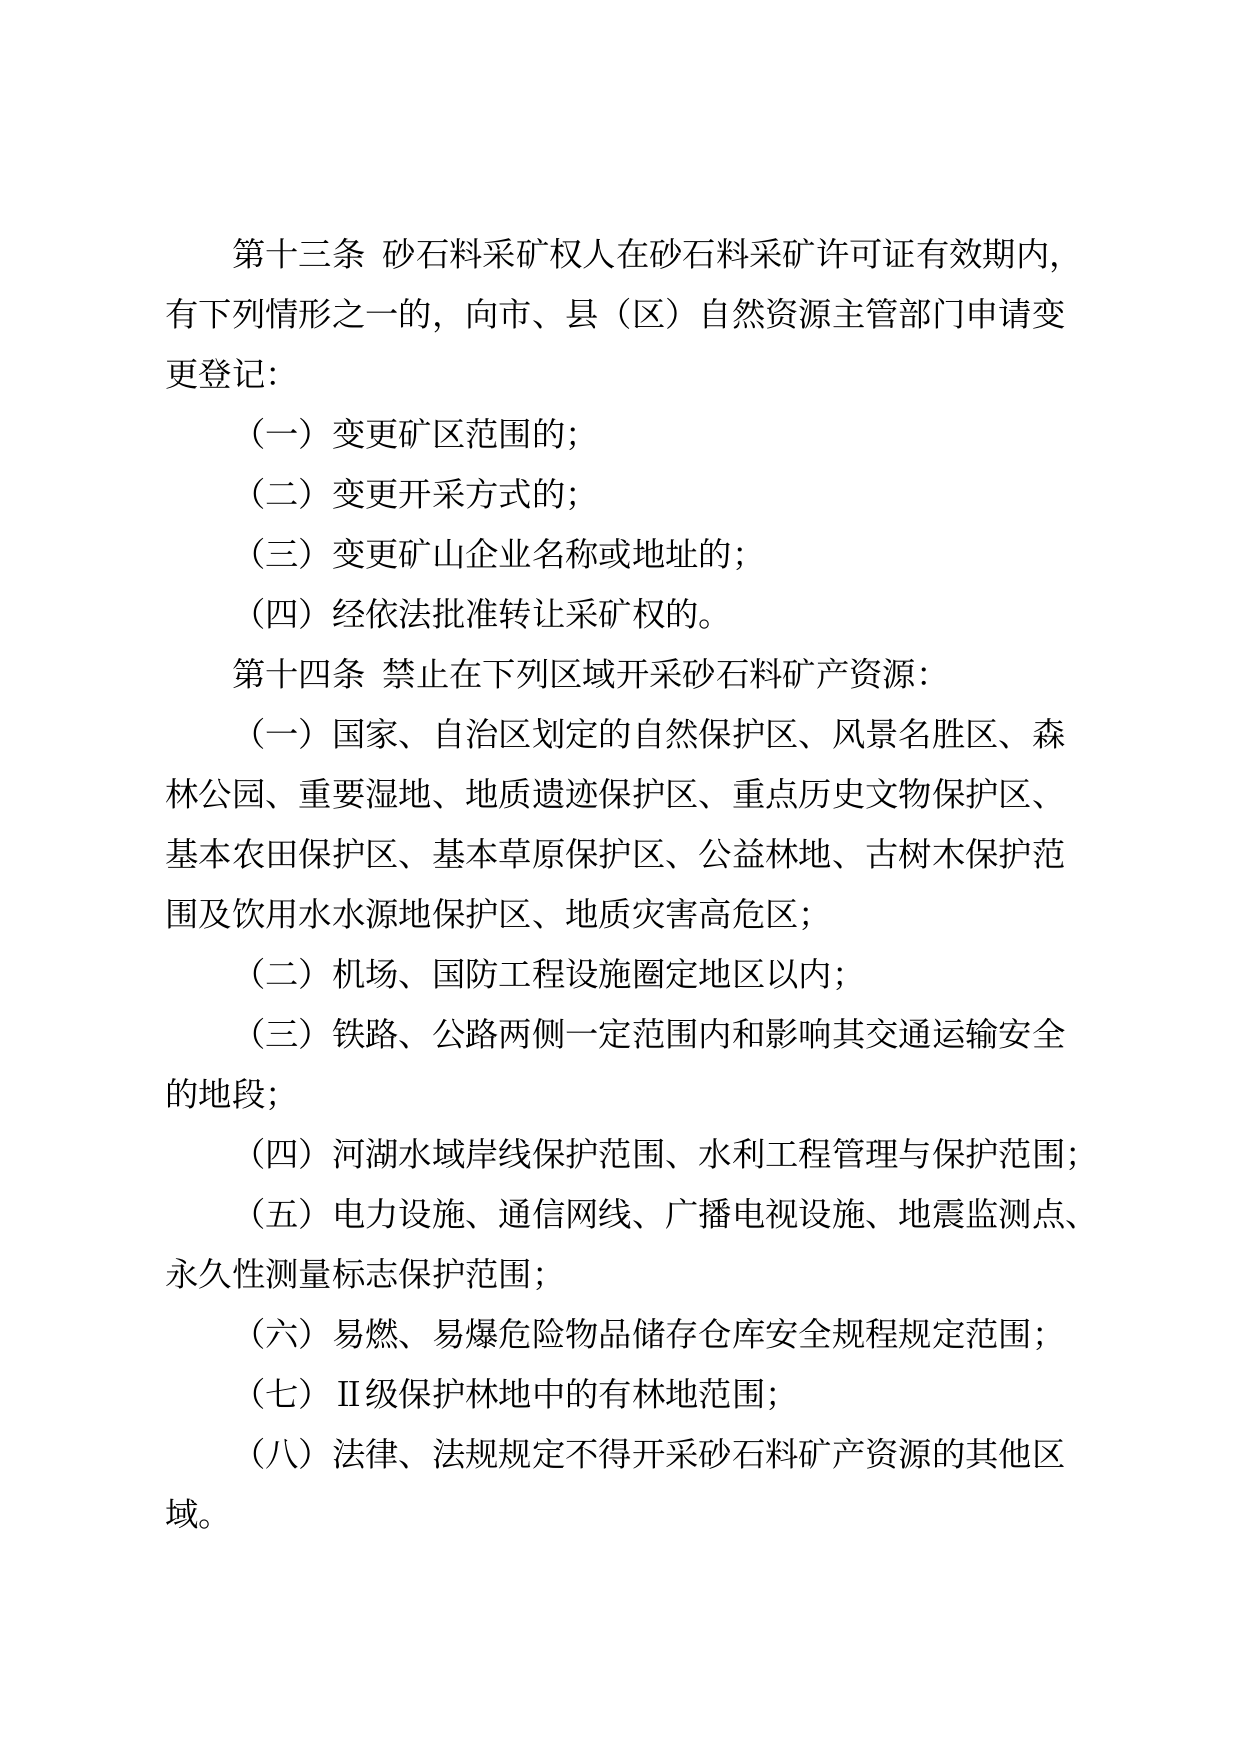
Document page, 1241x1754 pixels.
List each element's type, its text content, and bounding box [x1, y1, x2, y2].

text （四）河湖水域岸线保护范围、水利工程管理与保护范围； [165, 1118, 1087, 1178]
text （六）易燃、易爆危险物品储存仓库安全规程规定范围； [165, 1298, 1087, 1358]
text （一）变更矿区范围的； [165, 398, 1087, 458]
text 第十三条 砂石料采矿权人在砂石料采矿许可证有效期内，有下列情形之一的，向市、县（区）自然资源主管部门申请变更登记： [165, 218, 1087, 398]
text 第十四条 禁止在下列区域开采砂石料矿产资源： [165, 638, 1087, 698]
text （二）变更开采方式的； [165, 458, 1087, 518]
text （四）经依法批准转让采矿权的。 [165, 578, 1087, 638]
text （二）机场、国防工程设施圈定地区以内； [165, 938, 1087, 998]
text （八）法律、法规规定不得开采砂石料矿产资源的其他区域。 [165, 1418, 1087, 1538]
text （三）铁路、公路两侧一定范围内和影响其交通运输安全的地段； [165, 998, 1087, 1118]
text （三）变更矿山企业名称或地址的； [165, 518, 1087, 578]
text （一）国家、自治区划定的自然保护区、风景名胜区、森林公园、重要湿地、地质遗迹保护区、重点历史文物保护区、基本农田保护区、基本草原保护区、公益林地、古树木保护范围及饮用水水源地保护区、地质灾害高危区； [165, 698, 1087, 938]
text （七）Ⅱ级保护林地中的有林地范围； [165, 1358, 1087, 1418]
text （五）电力设施、通信网线、广播电视设施、地震监测点、永久性测量标志保护范围； [165, 1178, 1087, 1298]
